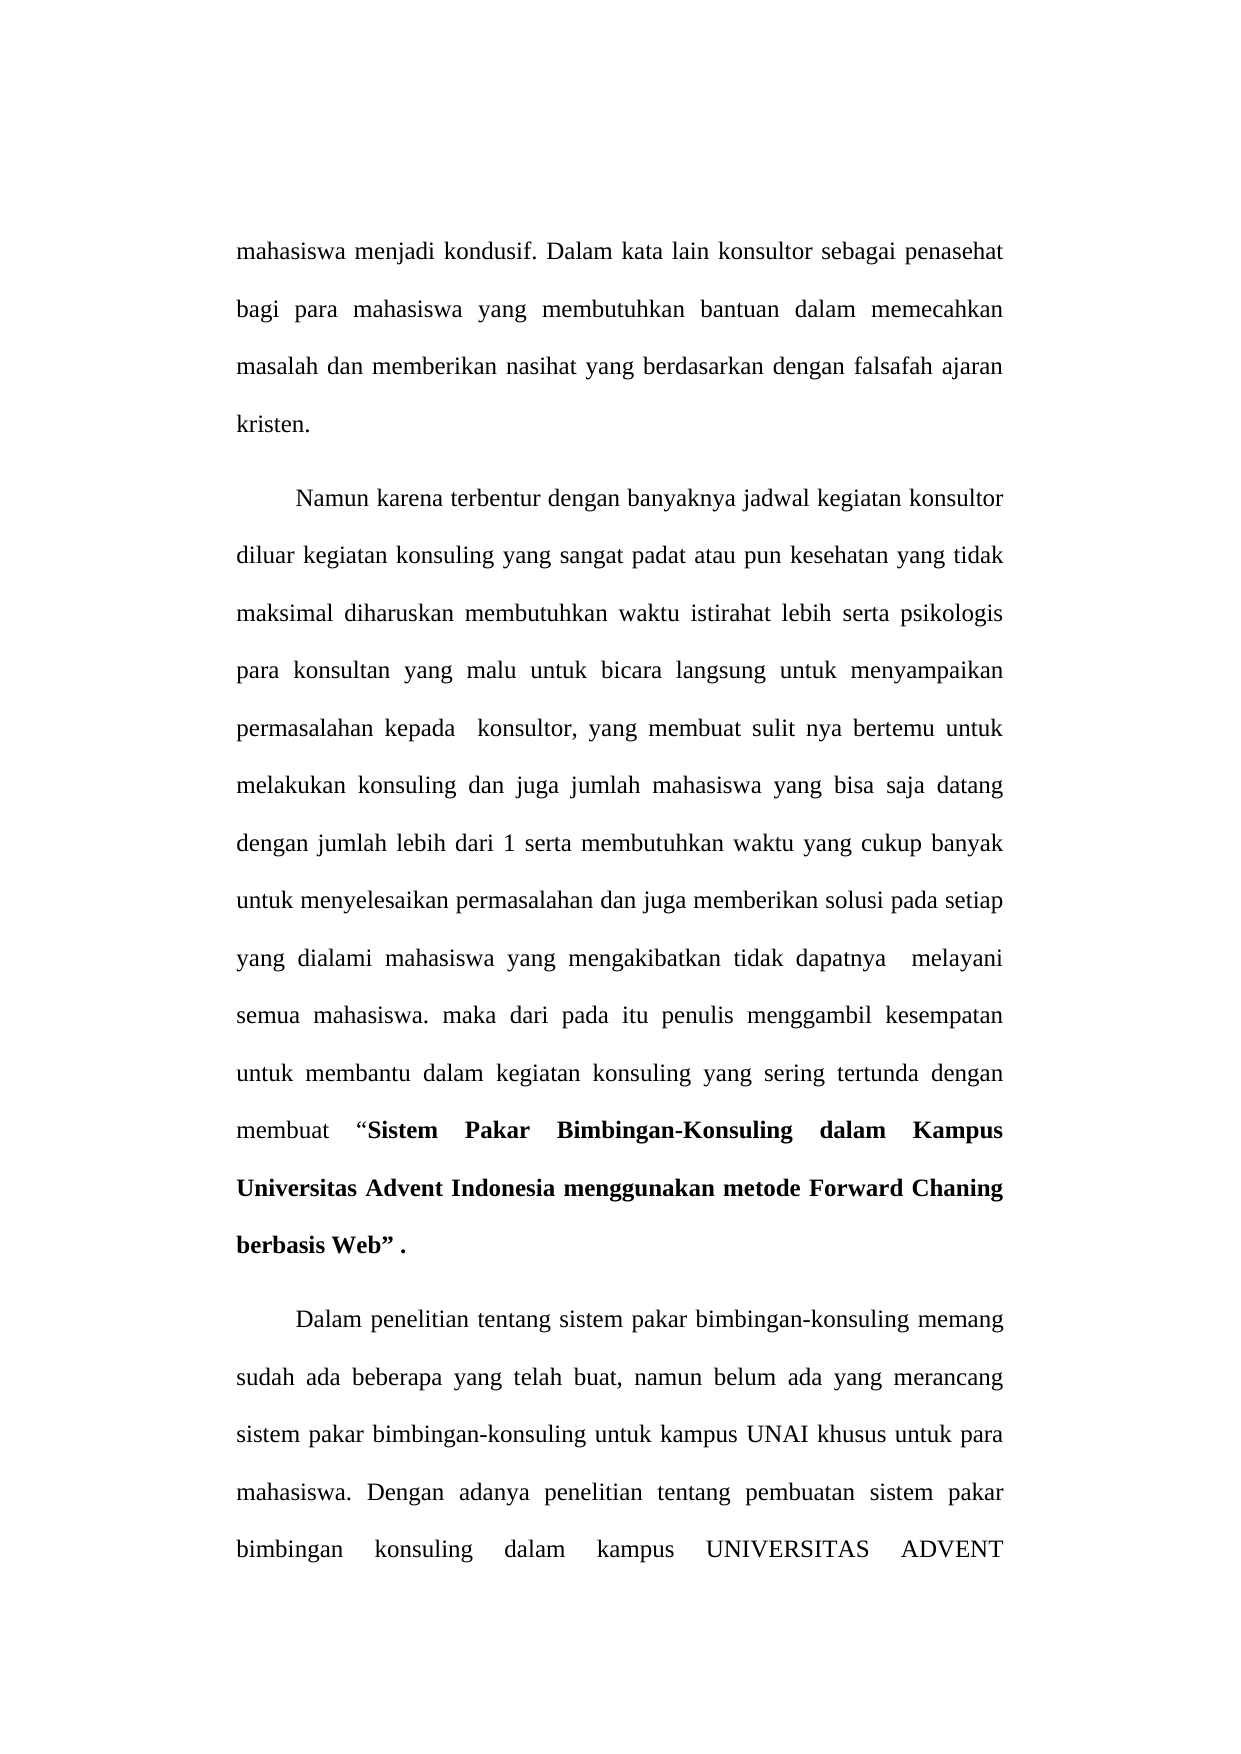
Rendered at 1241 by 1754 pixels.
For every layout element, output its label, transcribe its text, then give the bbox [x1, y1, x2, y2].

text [236, 1304, 1004, 1563]
text Namun karena terbentur dengan banyaknya jadwal kegiatan konsultor diluar kegiatan konsuling yang sangat padat atau pun kesehatan yang tidak maksimal diharuskan membutuhkan waktu istirahat lebih serta psikologis para konsultan yang malu untuk bicara langsung untuk menyampaikan permasalahan kepada konsultor, yang membuat sulit nya bertemu untuk melakukan konsuling dan juga jumlah mahasiswa yang bisa saja datang dengan jumlah lebih dari 1 serta membutuhkan waktu yang cukup banyak untuk menyelesaikan permasalahan dan juga memberikan solusi pada setiap yang dialami mahasiswa yang mengakibatkan tidak dapatnya melayani semua mahasiswa. maka dari pada itu penulis menggambil kesempatan untuk membantu dalam kegiatan konsuling yang sering tertunda dengan membuat “Sistem Pakar Bimbingan-Konsuling dalam Kampus Universitas Advent Indonesia menggunakan metode Forward Chaning berbasis Web” . [236, 483, 1004, 1259]
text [236, 236, 1004, 437]
